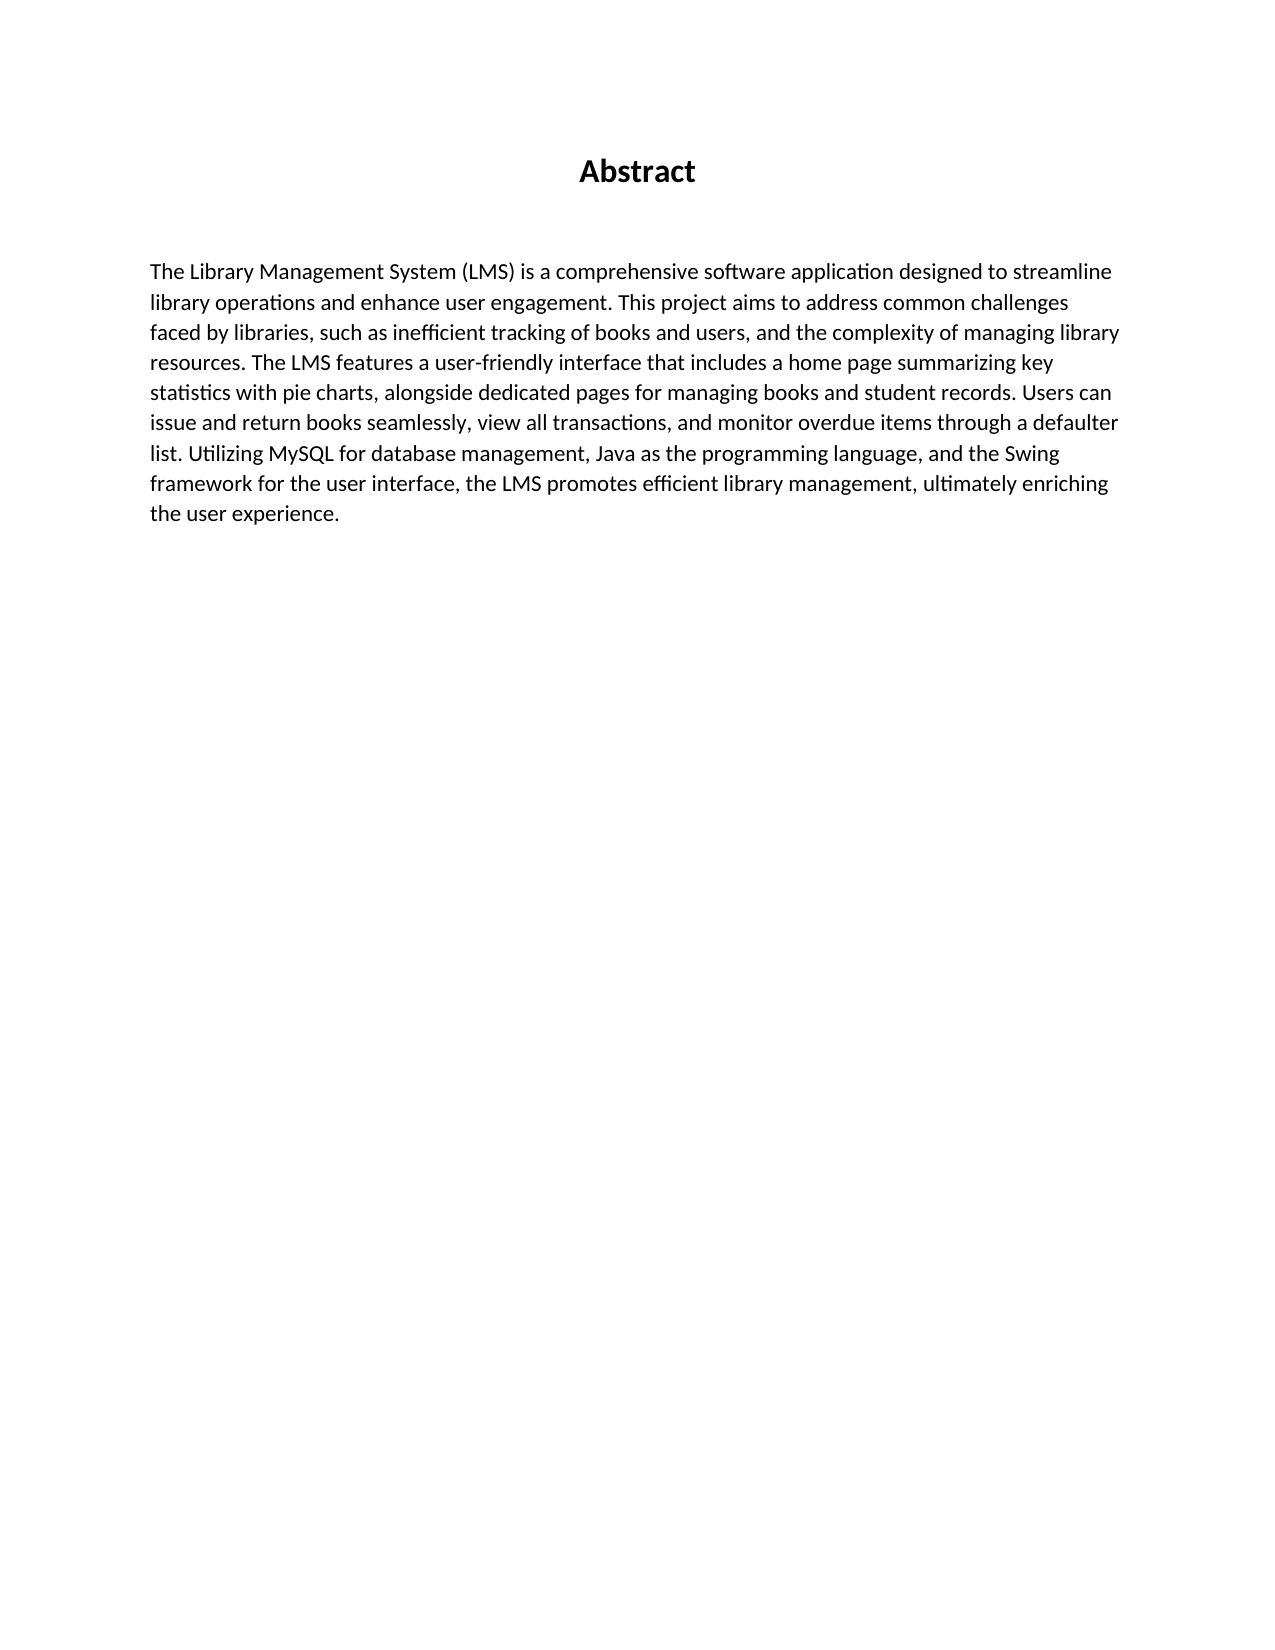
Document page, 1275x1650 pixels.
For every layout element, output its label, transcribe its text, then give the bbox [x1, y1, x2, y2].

text Abstract [150, 150, 1125, 191]
text The Library Management System (LMS) is a comprehensive software application designed to streamline library operations and enhance user engagement. This project aims to address common challenges faced by libraries, such as inefficient tracking of books and users, and the complexity of managing library resources. The LMS features a user-friendly interface that includes a home page summarizing key statistics with pie charts, alongside dedicated pages for managing books and student records. Users can issue and return books seamlessly, view all transactions, and monitor overdue items through a defaulter list. Utilizing MySQL for database management, Java as the programming language, and the Swing framework for the user interface, the LMS promotes efficient library management, ultimately enriching the user experience. [150, 257, 1125, 527]
